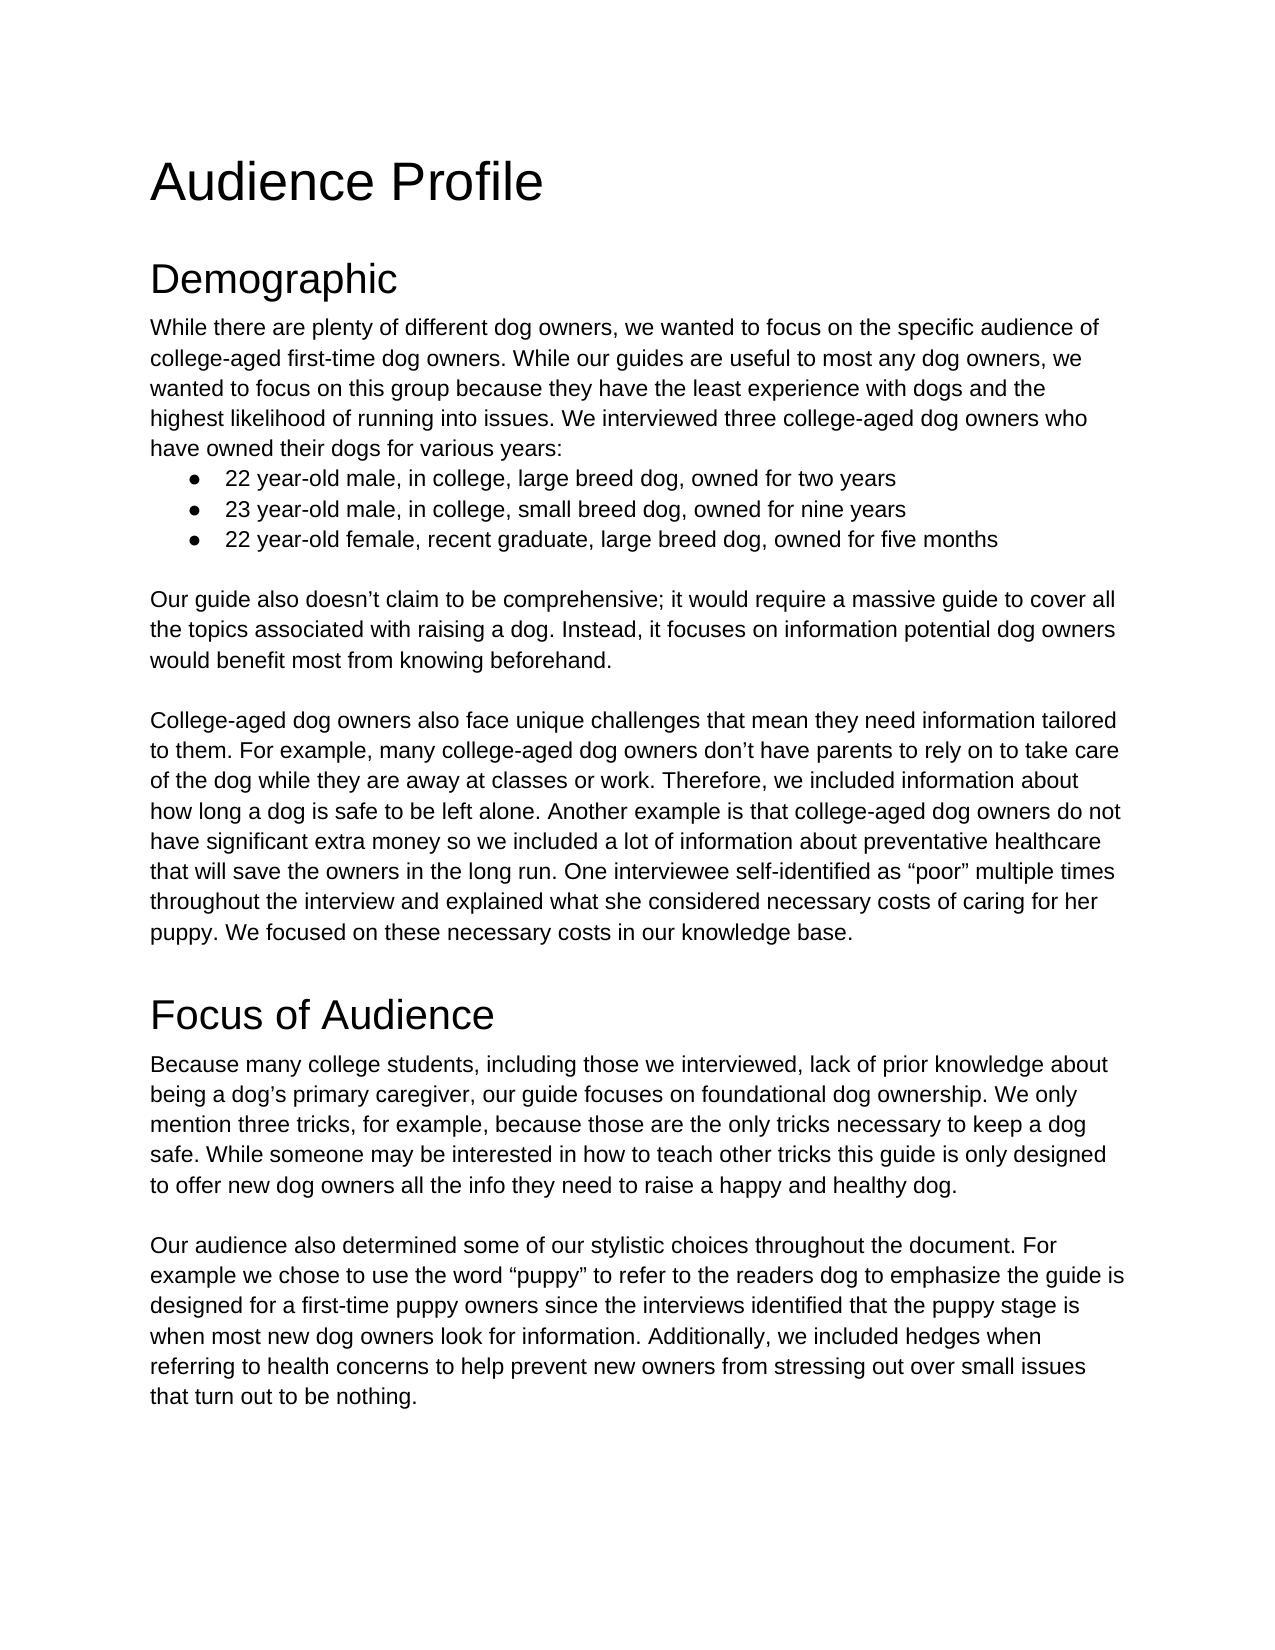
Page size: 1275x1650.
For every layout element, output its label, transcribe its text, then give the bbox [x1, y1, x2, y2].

title Audience Profile [150, 150, 1125, 212]
list 22 year-old female, recent graduate, large breed dog, owned for five months [187, 526, 1125, 552]
list 23 year-old male, in college, small breed dog, owned for nine years [187, 496, 1125, 522]
subtitle Demographic [150, 254, 1125, 302]
list 22 year-old male, in college, large breed dog, owned for two years [187, 465, 1125, 492]
text College-aged dog owners also face unique challenges that mean they need information tailored to them. For example, many college-aged dog owners don’t have parents to rely on to take care of the dog while they are away at classes or work. Therefore, we included information about how long a dog is safe to be left alone. Another example is that college-aged dog owners do not have significant extra money so we included a lot of information about preventative healthcare that will save the owners in the long run. One interviewee self-identified as “poor” multiple times throughout the interview and explained what she considered necessary costs of caring for her puppy. We focused on these necessary costs in our knowledge base. [150, 707, 1125, 945]
text Our guide also doesn’t claim to be comprehensive; it would require a massive guide to cover all the topics associated with raising a dog. Instead, it focuses on information potential dog owners would benefit most from knowing beforehand. [150, 586, 1125, 673]
text Our audience also determined some of our stylistic choices throughout the document. For example we chose to use the word “puppy” to refer to the readers dog to emphasize the guide is designed for a first-time puppy owners since the interviews identified that the puppy stage is when most new dog owners look for information. Additionally, we included hedges when referring to health concerns to help prevent new owners from stressing out over small issues that turn out to be nothing. [150, 1232, 1125, 1409]
subtitle Focus of Audience [150, 990, 1125, 1038]
text Because many college students, including those we interviewed, lack of prior knowledge about being a dog’s primary caregiver, our guide focuses on foundational dog ownership. We only mention three tricks, for example, because those are the only tricks necessary to keep a dog safe. While someone may be interested in how to teach other tricks this guide is only designed to offer new dog owners all the info they need to raise a happy and healthy dog. [150, 1051, 1125, 1198]
text While there are plenty of different dog owners, we wanted to focus on the specific audience of college-aged first-time dog owners. While our guides are useful to most any dog owners, we wanted to focus on this group because they have the least experience with dogs and the highest likelihood of running into issues. We interviewed three college-aged dog owners who have owned their dogs for various years: [150, 314, 1125, 462]
